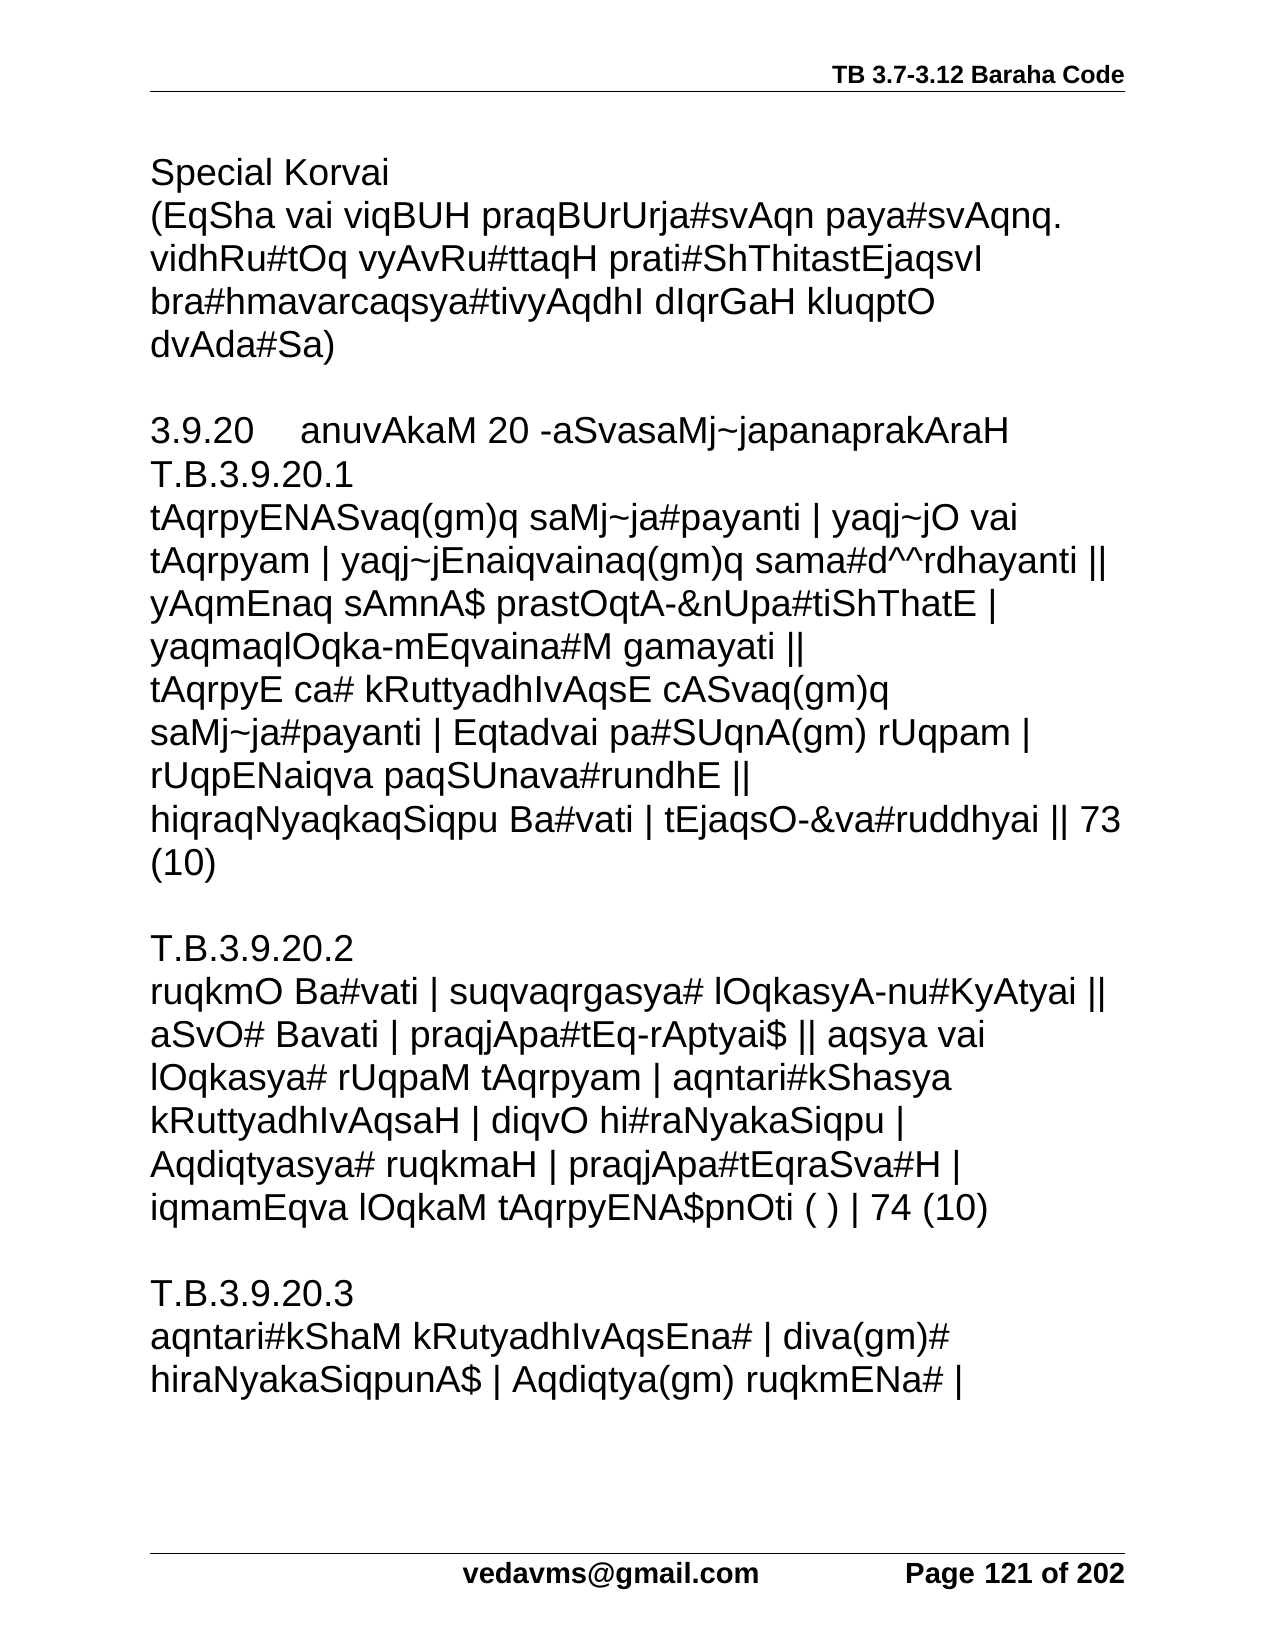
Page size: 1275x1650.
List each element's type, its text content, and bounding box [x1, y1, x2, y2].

text T.B.3.9.20.2 [150, 926, 1125, 969]
text ruqkmO Ba#vati | suqvaqrgasya# lOqkasyA-nu#KyAtyai || aSvO# Bavati | praqjApa#tEq-rAptyai$ || aqsya vai lOqkasya# rUqpaM tAqrpyam | aqntari#kShasya kRuttyadhIvAqsaH | diqvO hi#raNyakaSiqpu | [150, 969, 1125, 1142]
text iqmamEqva lOqkaM tAqrpyENA$pnOti ( ) | 74 (10) [150, 1185, 1125, 1228]
text (EqSha vai viqBUH praqBUrUrja#svAqn paya#svAqnq. vidhRu#tOq vyAvRu#ttaqH prati#ShThitastEjaqsvI bra#hmavarcaqsya#tivyAqdhI dIqrGaH kluqptO dvAda#Sa) [150, 193, 1125, 366]
text hiqraqNyaqkaqSiqpu Ba#vati | tEjaqsO-&va#ruddhyai || 73 (10) [150, 797, 1125, 883]
text 3.9.20 anuvAkaM 20 -aSvasaMj~japanaprakAraH [150, 409, 1125, 452]
text aqntari#kShaM kRutyadhIvAqsEna# | diva(gm)# hiraNyakaSiqpunA$ | Aqdiqtya(gm) ruqkmENa# | [150, 1314, 1125, 1401]
text Special Korvai [150, 150, 1125, 193]
text tAqrpyE ca# kRuttyadhIvAqsE cASvaq(gm)q saMj~ja#payanti | Eqtadvai pa#SUqnA(gm) rUqpam | rUqpENaiqva paqSUnava#rundhE || [150, 667, 1125, 797]
text yaqmaqlOqka-mEqvaina#M gamayati || [150, 624, 1125, 667]
text T.B.3.9.20.1 [150, 452, 1125, 495]
text T.B.3.9.20.3 [150, 1271, 1125, 1314]
text tAqrpyENASvaq(gm)q saMj~ja#payanti | yaqj~jO vai tAqrpyam | yaqj~jEnaiqvainaq(gm)q sama#d^^rdhayanti || yAqmEnaq sAmnA$ prastOqtA-&nUpa#tiShThatE | [150, 495, 1125, 624]
text Aqdiqtyasya# ruqkmaH | praqjApa#tEqraSva#H | [150, 1142, 1125, 1185]
